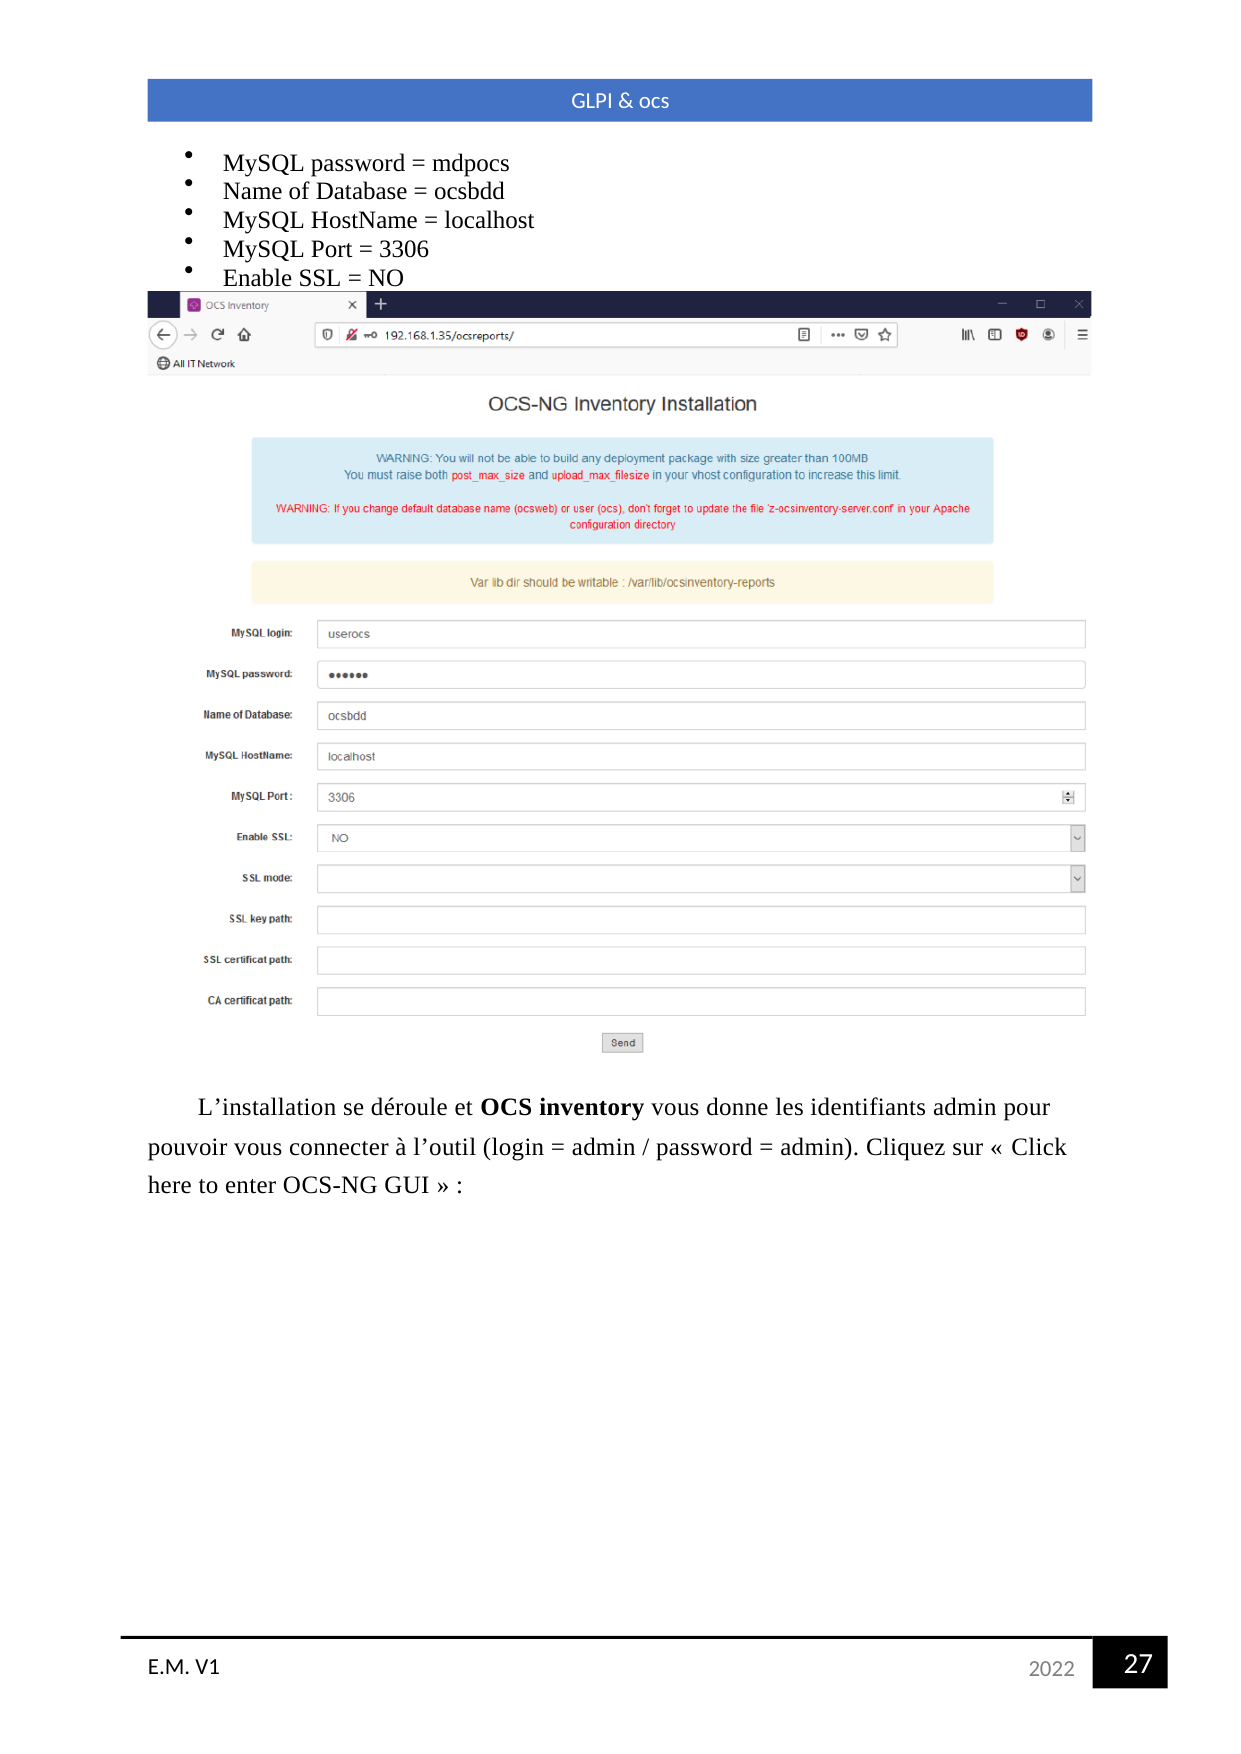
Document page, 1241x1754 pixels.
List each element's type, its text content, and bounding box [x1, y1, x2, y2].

list Name of Database = ocsbdd [185, 176, 1093, 205]
list MySQL Port = 3306 [185, 234, 1093, 263]
list Enable SSL = NO [185, 263, 1093, 291]
text L’installation se déroule et OCS inventory vous donne les identifiants admin pour pouvoir vous connecter à l’outil (login = admin / password = admin). Cliquez sur « Click here to enter OCS-NG GUI » : [148, 1082, 1093, 1199]
list MySQL HostName = localhost [185, 205, 1093, 234]
picture [147, 291, 1092, 1066]
list MySQL password = mdpocs [185, 148, 1093, 176]
